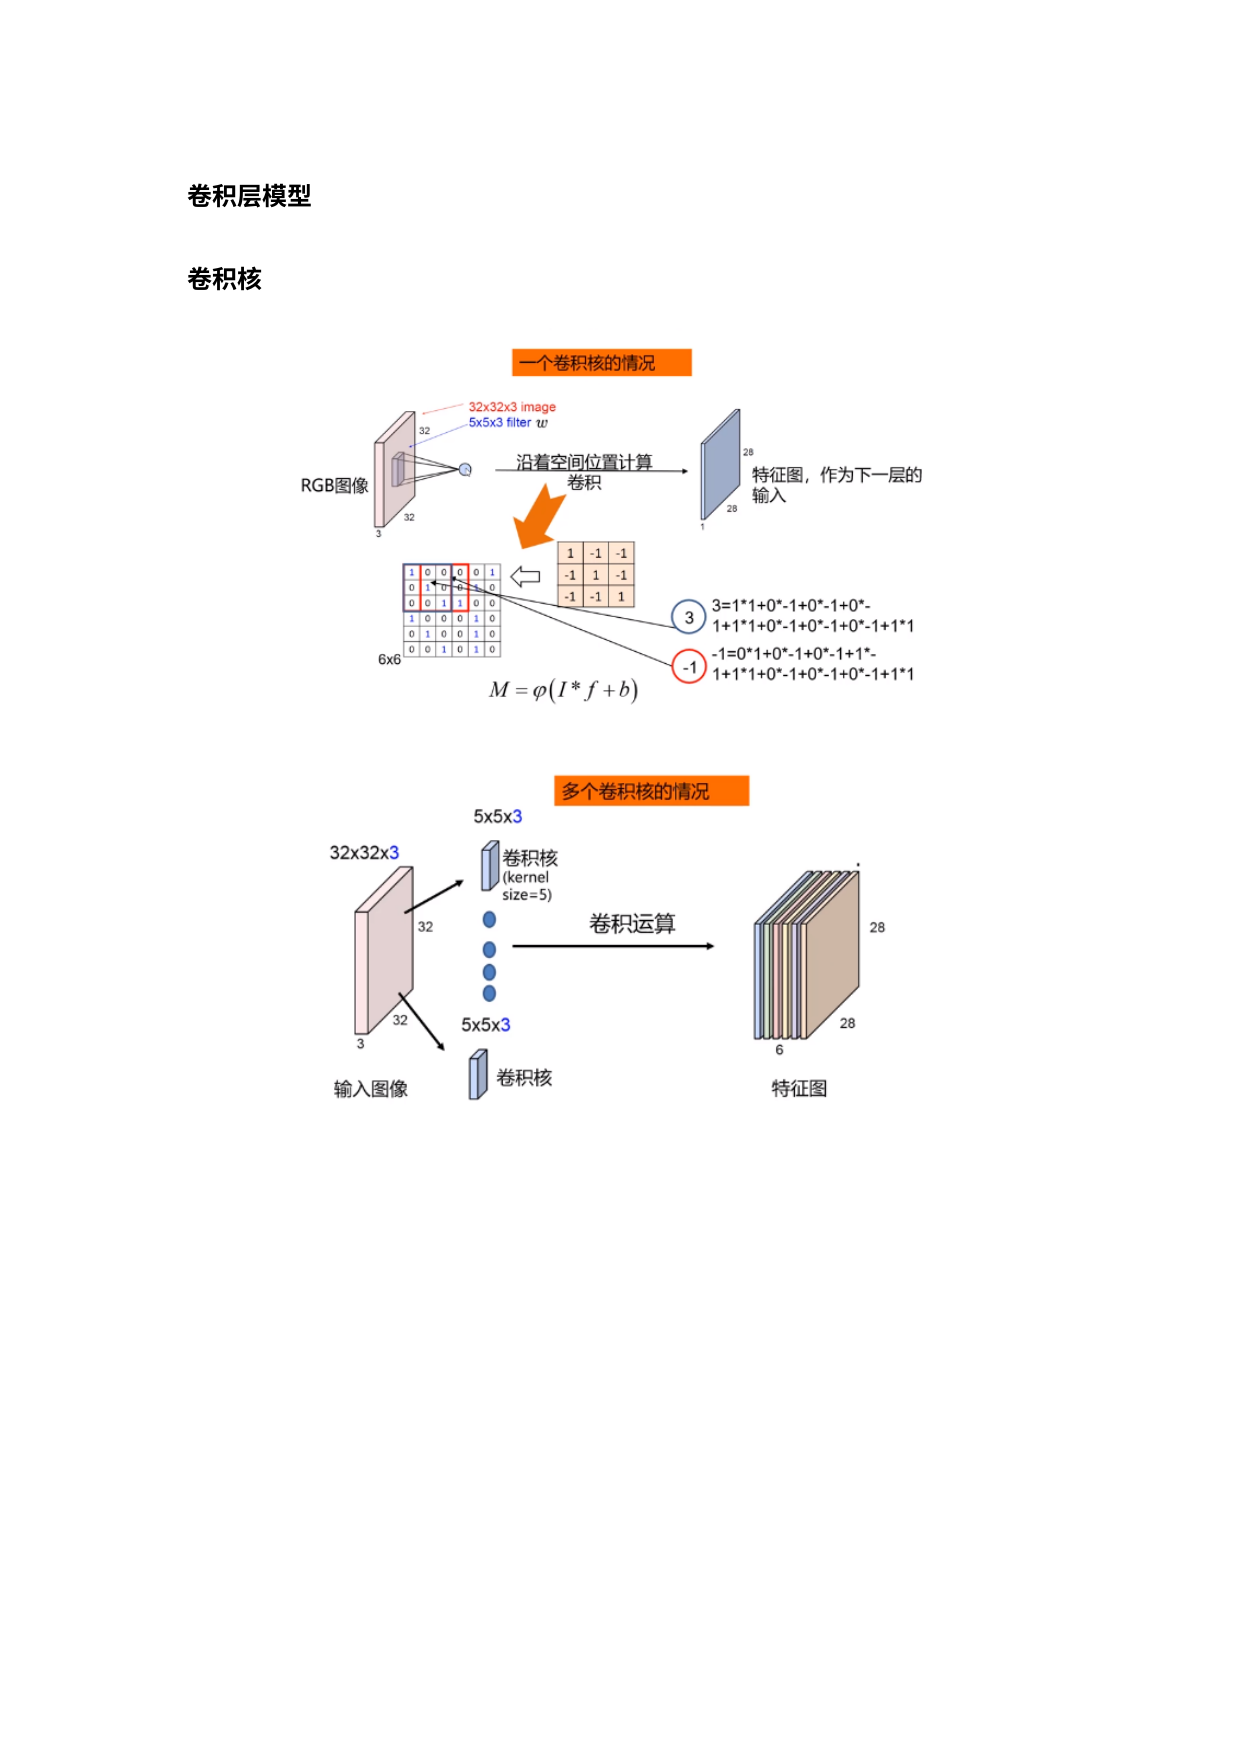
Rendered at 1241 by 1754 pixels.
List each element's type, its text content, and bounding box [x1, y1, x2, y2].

picture [261, 328, 980, 721]
subtitle 卷积核 [187, 245, 1053, 310]
picture [294, 763, 946, 1140]
subtitle 卷积层模型 [187, 162, 1053, 227]
